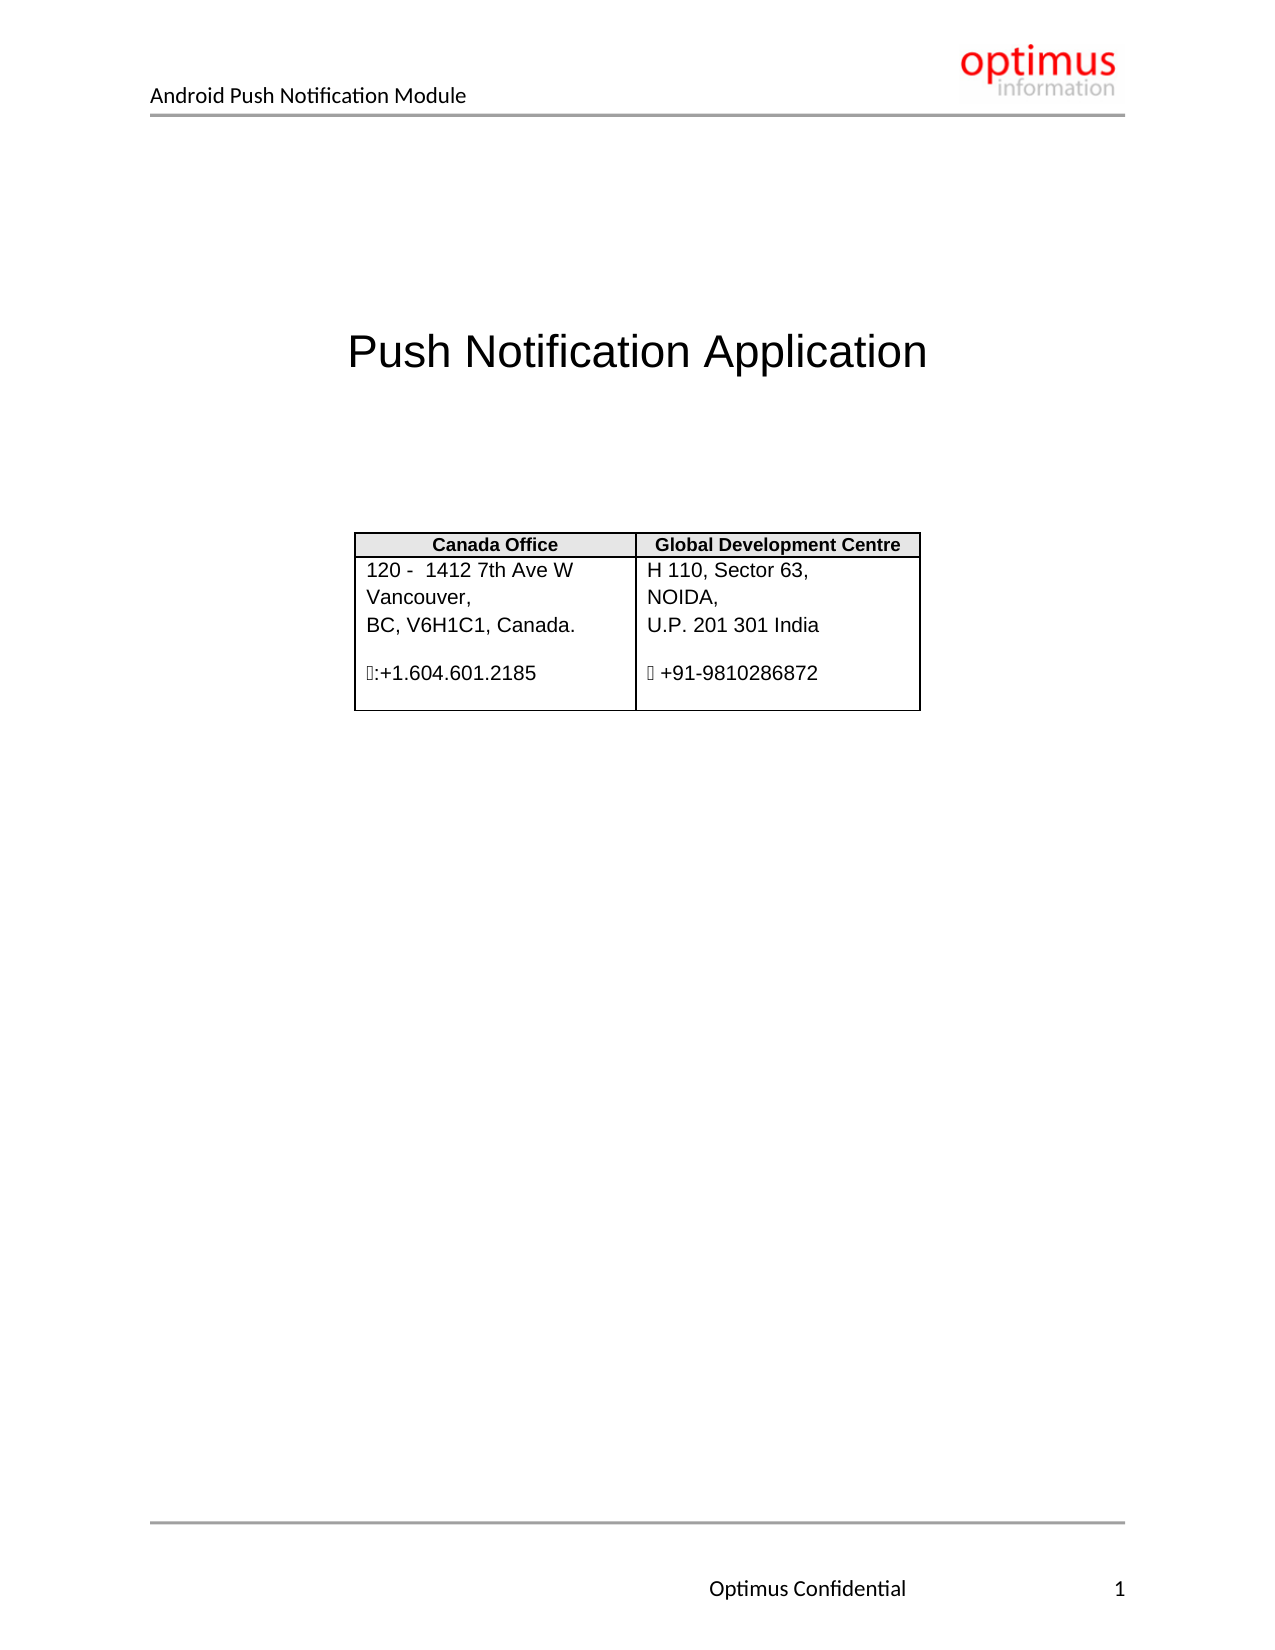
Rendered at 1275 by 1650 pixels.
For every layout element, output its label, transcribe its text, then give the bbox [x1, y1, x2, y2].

table_header Global Development Centre [637, 534, 919, 556]
table_cell 120 - 1412 7th Ave W Vancouver, BC, V6H1C1, Canada. :+1.604.601.2185 [356, 558, 635, 710]
picture [959, 44, 1125, 104]
table_header Canada Office [356, 534, 635, 556]
title Push Notification Application [150, 324, 1125, 377]
table_cell H 110, Sector 63, NOIDA, U.P. 201 301 India +91-9810286872 [637, 558, 919, 710]
